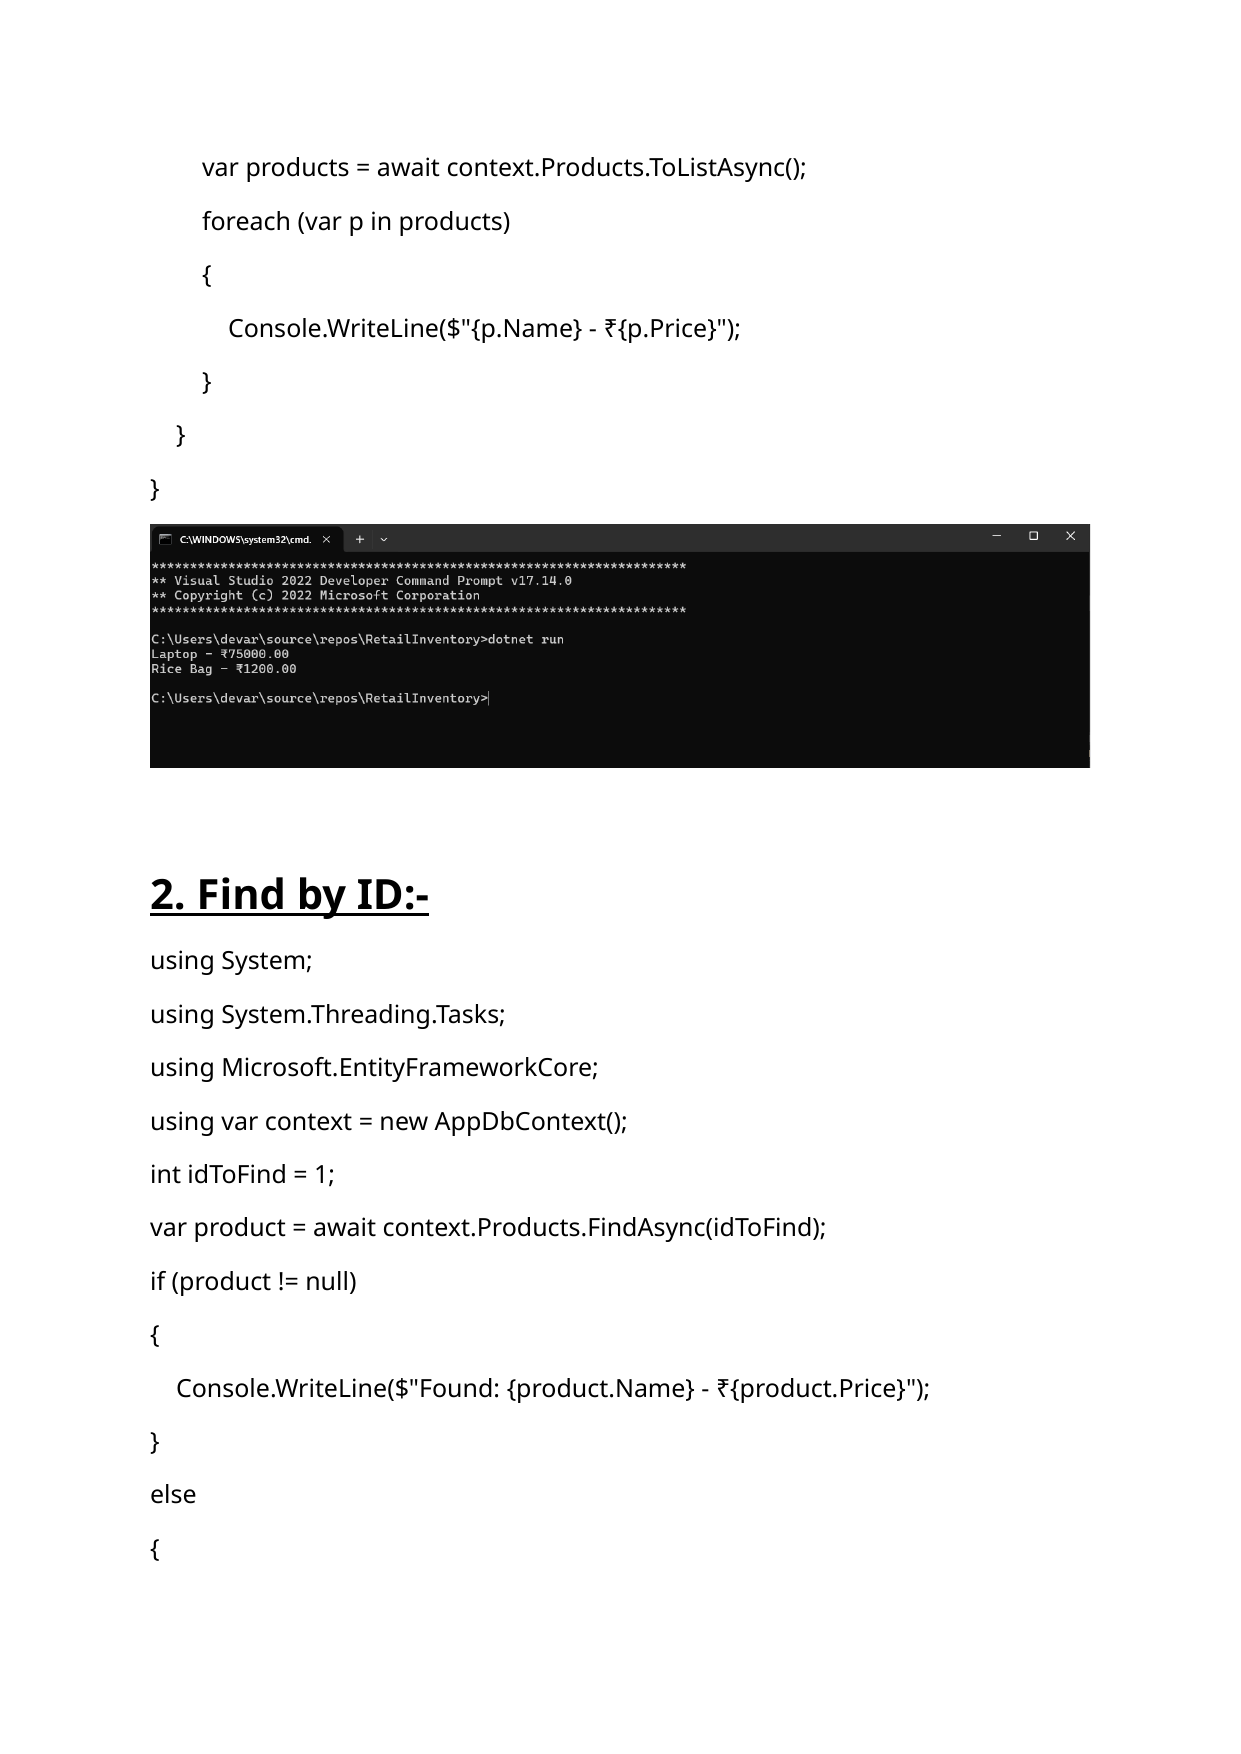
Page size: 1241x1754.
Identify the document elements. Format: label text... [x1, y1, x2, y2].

text int idToFind = 1; [150, 1157, 1090, 1191]
text using var context = new AppDbContext(); [150, 1103, 1090, 1137]
text { [150, 1531, 1090, 1565]
text var product = await context.Products.FindAsync(idToFind); [150, 1210, 1090, 1244]
text foreach (var p in products) [150, 203, 1090, 237]
text else [150, 1477, 1090, 1511]
text } [150, 364, 1090, 398]
text Console.WriteLine($"Found: {product.Name} - ₹{product.Price}"); [150, 1370, 1090, 1404]
text if (product != null) [150, 1263, 1090, 1297]
text } [150, 1424, 1090, 1458]
text Console.WriteLine($"{p.Name} - ₹{p.Price}"); [150, 310, 1090, 344]
text } [150, 417, 1090, 451]
picture [150, 524, 1091, 768]
text 2. Find by ID:- [150, 865, 1090, 922]
text } [150, 471, 1090, 505]
text var products = await context.Products.ToListAsync(); [150, 150, 1090, 184]
text using System; [150, 943, 1090, 977]
text using Microsoft.EntityFrameworkCore; [150, 1050, 1090, 1084]
text { [150, 257, 1090, 291]
text { [150, 1317, 1090, 1351]
text using System.Threading.Tasks; [150, 996, 1090, 1030]
